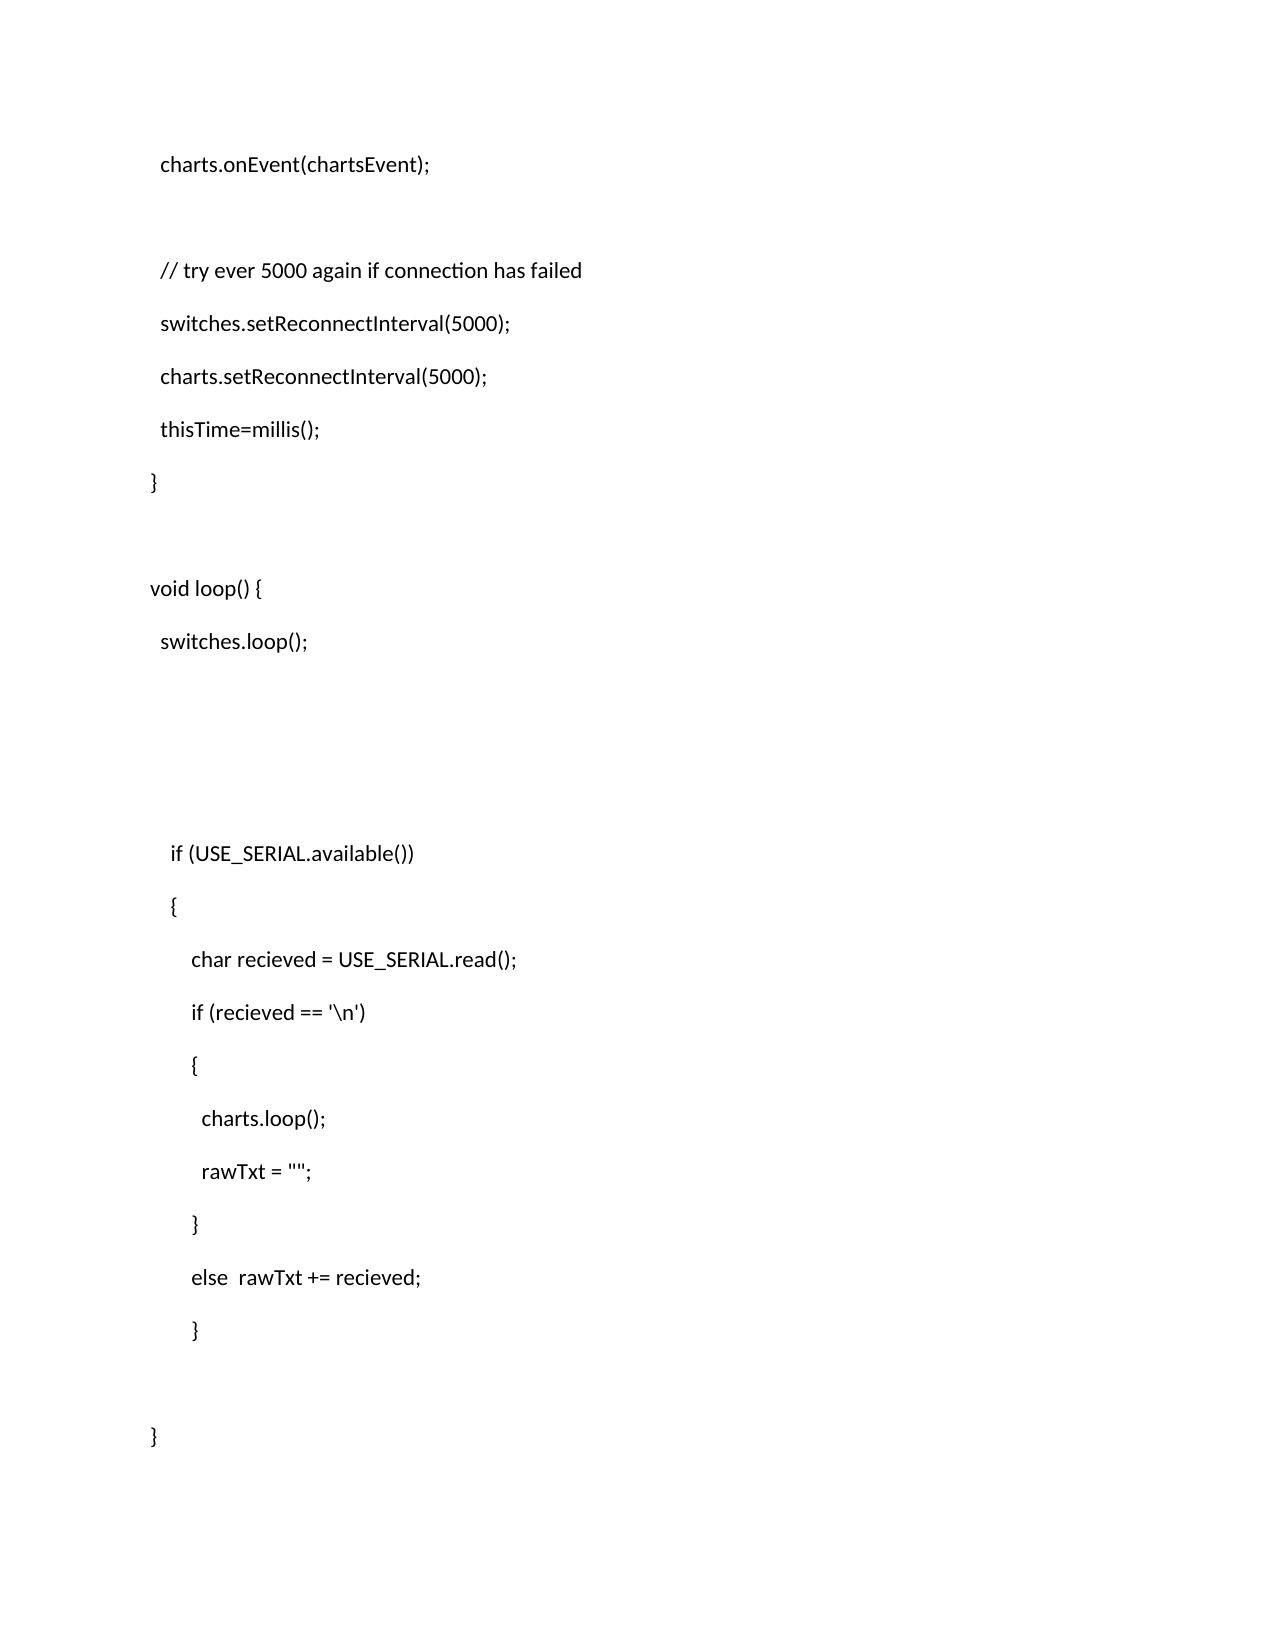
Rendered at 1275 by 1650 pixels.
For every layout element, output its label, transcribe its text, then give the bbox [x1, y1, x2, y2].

text { [150, 892, 1125, 920]
text } [150, 1316, 1125, 1344]
text else rawTxt += recieved; [150, 1263, 1125, 1291]
text if (recieved == '\n') [150, 998, 1125, 1026]
text // try ever 5000 again if connection has failed [150, 256, 1125, 284]
text charts.onEvent(chartsEvent); [150, 150, 1125, 178]
text switches.setReconnectInterval(5000); [150, 309, 1125, 337]
text } [150, 1422, 1125, 1451]
text charts.setReconnectInterval(5000); [150, 362, 1125, 390]
text thisTime=millis(); [150, 415, 1125, 443]
text if (USE_SERIAL.available()) [150, 839, 1125, 867]
text void loop() { [150, 574, 1125, 602]
text switches.loop(); [150, 627, 1125, 655]
text } [150, 1210, 1125, 1238]
text rawTxt = ""; [150, 1157, 1125, 1185]
text } [150, 468, 1125, 496]
text { [150, 1051, 1125, 1079]
text charts.loop(); [150, 1104, 1125, 1132]
text char recieved = USE_SERIAL.read(); [150, 945, 1125, 973]
